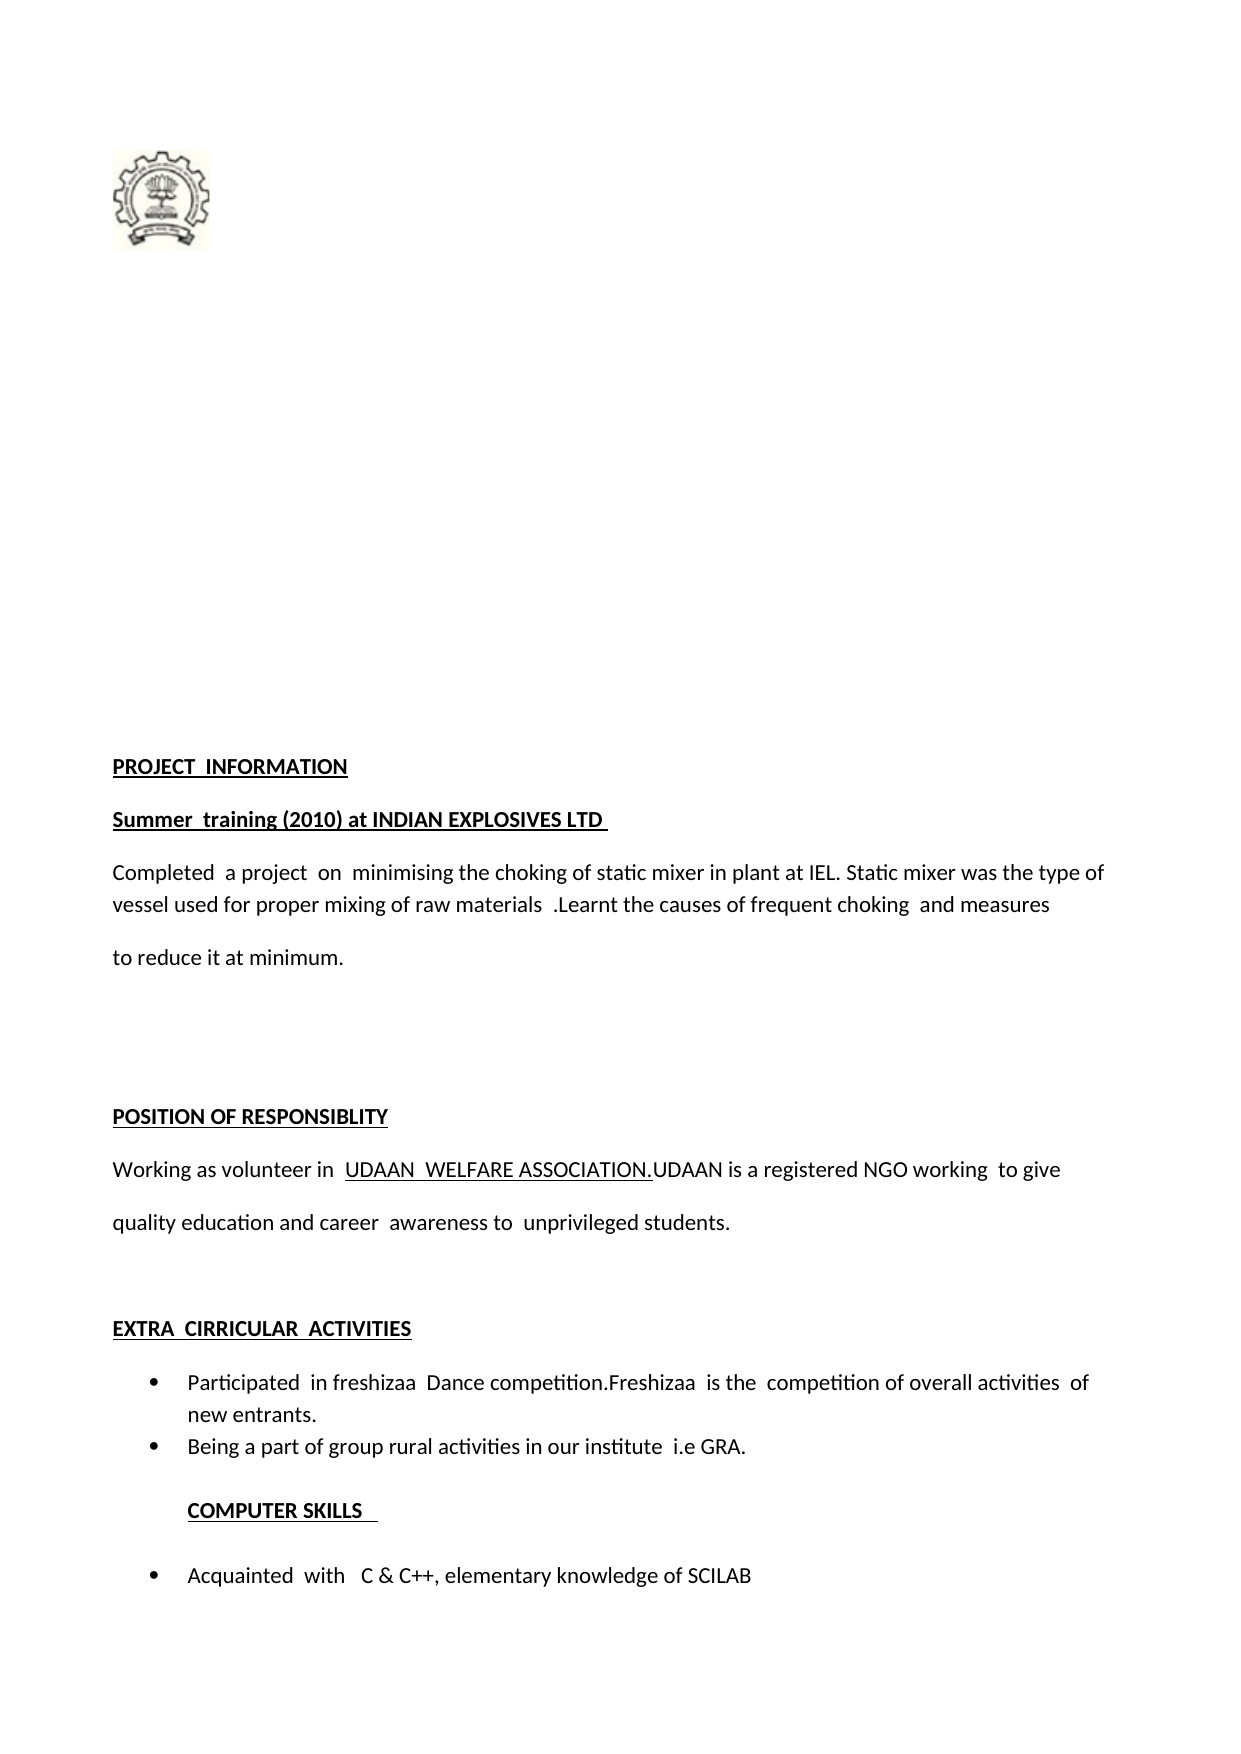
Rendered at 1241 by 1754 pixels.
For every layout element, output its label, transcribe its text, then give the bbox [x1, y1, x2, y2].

text quality education and career awareness to unprivileged students. [112, 1208, 1128, 1237]
list COMPUTER SKILLS [187, 1496, 1128, 1524]
text Completed a project on minimising the choking of static mixer in plant at IEL. Static mixer was the type of vessel used for proper mixing of raw materials .Learnt the causes of frequent choking and measures [112, 858, 1128, 918]
text Working as volunteer in UDAAN WELFARE ASSOCIATION.UDAAN is a registered NGO working to give [112, 1156, 1128, 1183]
list Being a part of group rural activities in our institute i.e GRA. [150, 1432, 1128, 1460]
text to reduce it at minimum. [112, 943, 1128, 971]
text EXTRA CIRRICULAR ACTIVITIES [112, 1314, 1128, 1343]
picture [112, 150, 210, 250]
text POSITION OF RESPONSIBLITY [112, 1102, 1128, 1131]
list Acquainted with C & C++, elementary knowledge of SCILAB [150, 1561, 1128, 1589]
list Participated in freshizaa Dance competition.Freshizaa is the competition of overall activities of new entrants. [150, 1368, 1128, 1428]
text PROJECT INFORMATION [112, 752, 1128, 780]
text Summer training (2010) at INDIAN EXPLOSIVES LTD [112, 805, 1128, 833]
